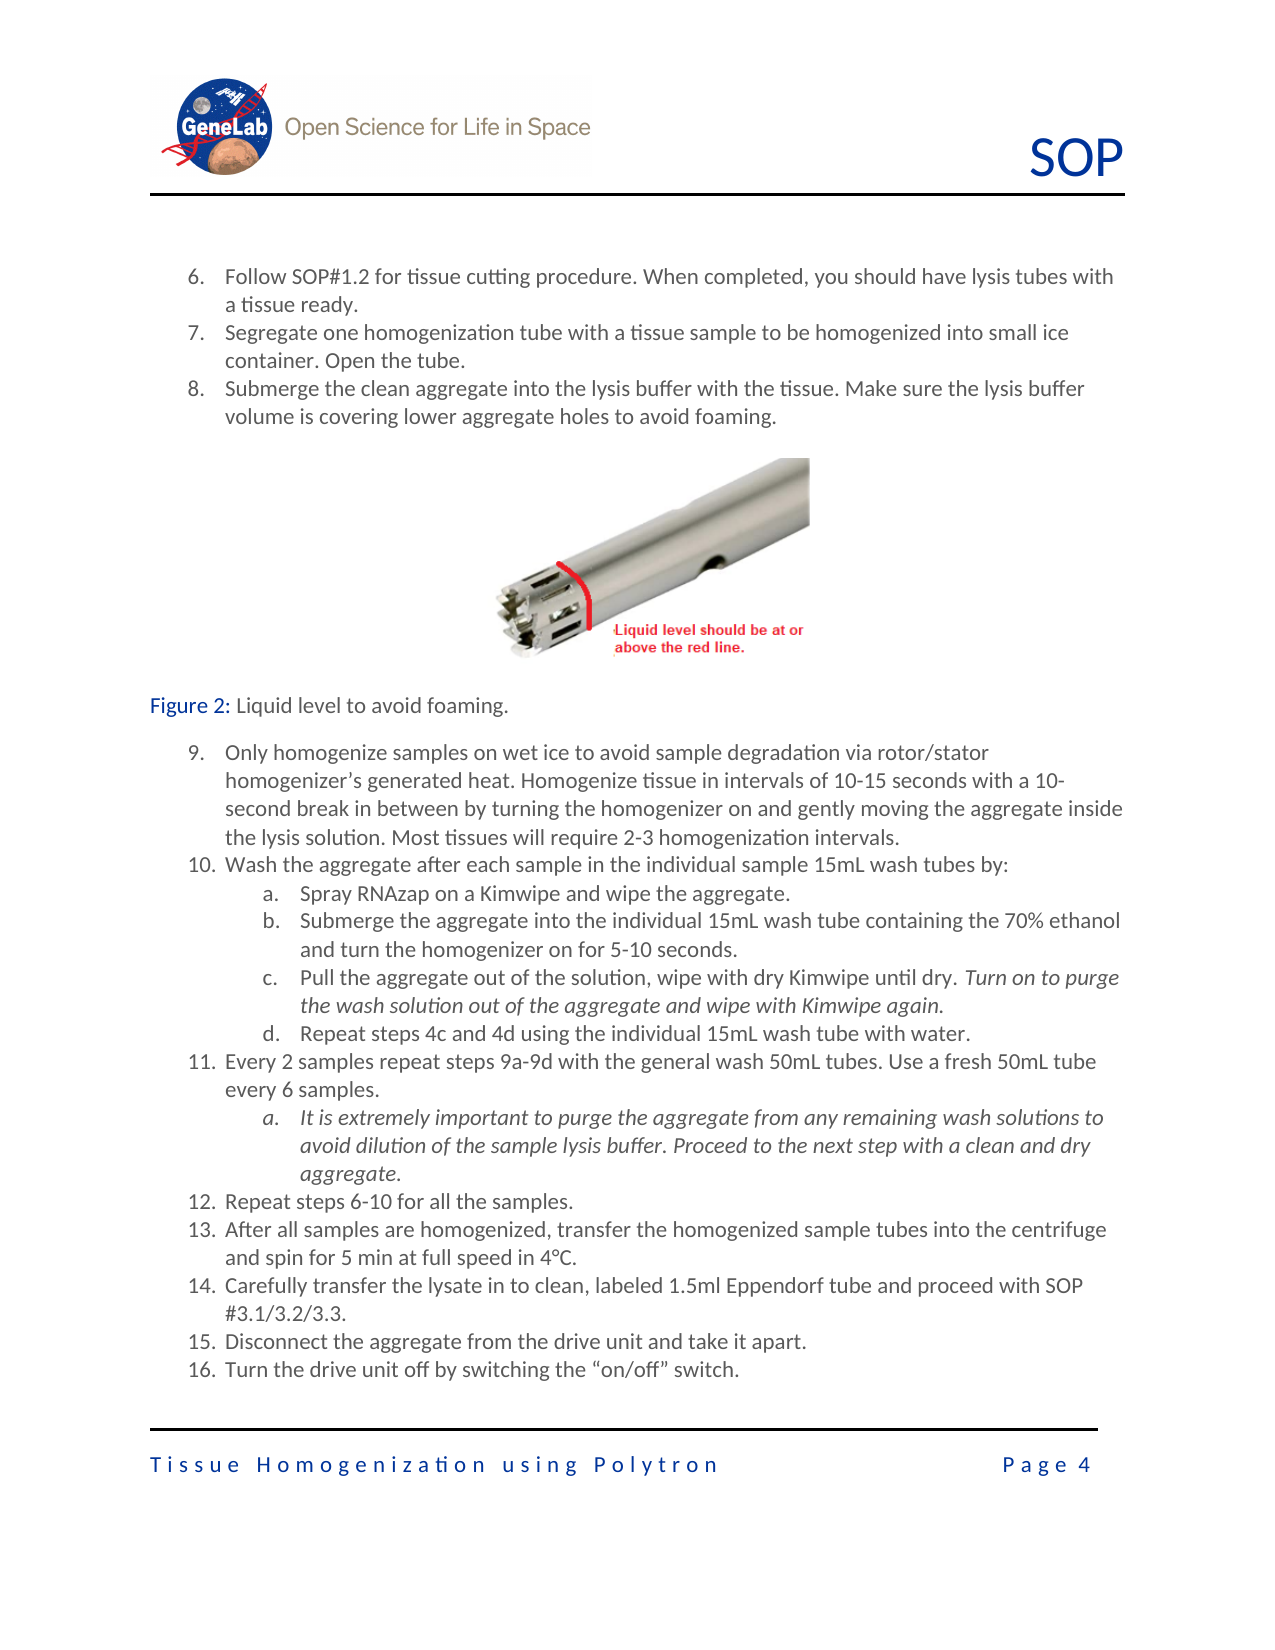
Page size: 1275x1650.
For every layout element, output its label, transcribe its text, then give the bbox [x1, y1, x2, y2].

list Follow SOP#1.2 for tissue cutting procedure. When completed, you should have lysis tubes with a tissue ready. [187, 262, 1125, 318]
list Turn the drive unit off by switching the “on/off” switch. [187, 1355, 1125, 1383]
list It is extremely important to purge the aggregate from any remaining wash solutions to avoid dilution of the sample lysis buffer. Proceed to the next step with a clean and dry aggregate. [262, 1103, 1125, 1187]
text Figure 2: Liquid level to avoid foaming. [150, 692, 1125, 720]
list Repeat steps 6-10 for all the samples. [187, 1187, 1125, 1215]
picture [464, 458, 811, 673]
list Segregate one homogenization tube with a tissue sample to be homogenized into small ice container. Open the tube. [187, 318, 1125, 374]
list Only homogenize samples on wet ice to avoid sample degradation via rotor/stator homogenizer’s generated heat. Homogenize tissue in intervals of 10-15 seconds with a 10-second break in between by turning the homogenizer on and gently moving the aggregate inside the lysis solution. Most tissues will require 2-3 homogenization intervals. [187, 738, 1125, 851]
list After all samples are homogenized, transfer the homogenized sample tubes into the centrifuge and spin for 5 min at full speed in 4°C. [187, 1215, 1125, 1271]
list Spray RNAzap on a Kimwipe and wipe the aggregate. [262, 879, 1125, 907]
list Submerge the clean aggregate into the lysis buffer with the tissue. Make sure the lysis buffer volume is covering lower aggregate holes to avoid foaming. [187, 374, 1125, 430]
list Wash the aggregate after each sample in the individual sample 15mL wash tubes by: [187, 851, 1125, 879]
list Pull the aggregate out of the solution, wipe with dry Kimwipe until dry. Turn on to purge the wash solution out of the aggregate and wipe with Kimwipe again. [262, 963, 1125, 1019]
list Submerge the aggregate into the individual 15mL wash tube containing the 70% ethanol and turn the homogenizer on for 5-10 seconds. [262, 907, 1125, 963]
list Carefully transfer the lysate in to clean, labeled 1.5ml Eppendorf tube and proceed with SOP #3.1/3.2/3.3. [187, 1271, 1125, 1327]
picture [150, 75, 593, 177]
list Repeat steps 4c and 4d using the individual 15mL wash tube with water. [262, 1019, 1125, 1047]
list Disconnect the aggregate from the drive unit and take it apart. [187, 1327, 1125, 1355]
list Every 2 samples repeat steps 9a-9d with the general wash 50mL tubes. Use a fresh 50mL tube every 6 samples. [187, 1047, 1125, 1103]
